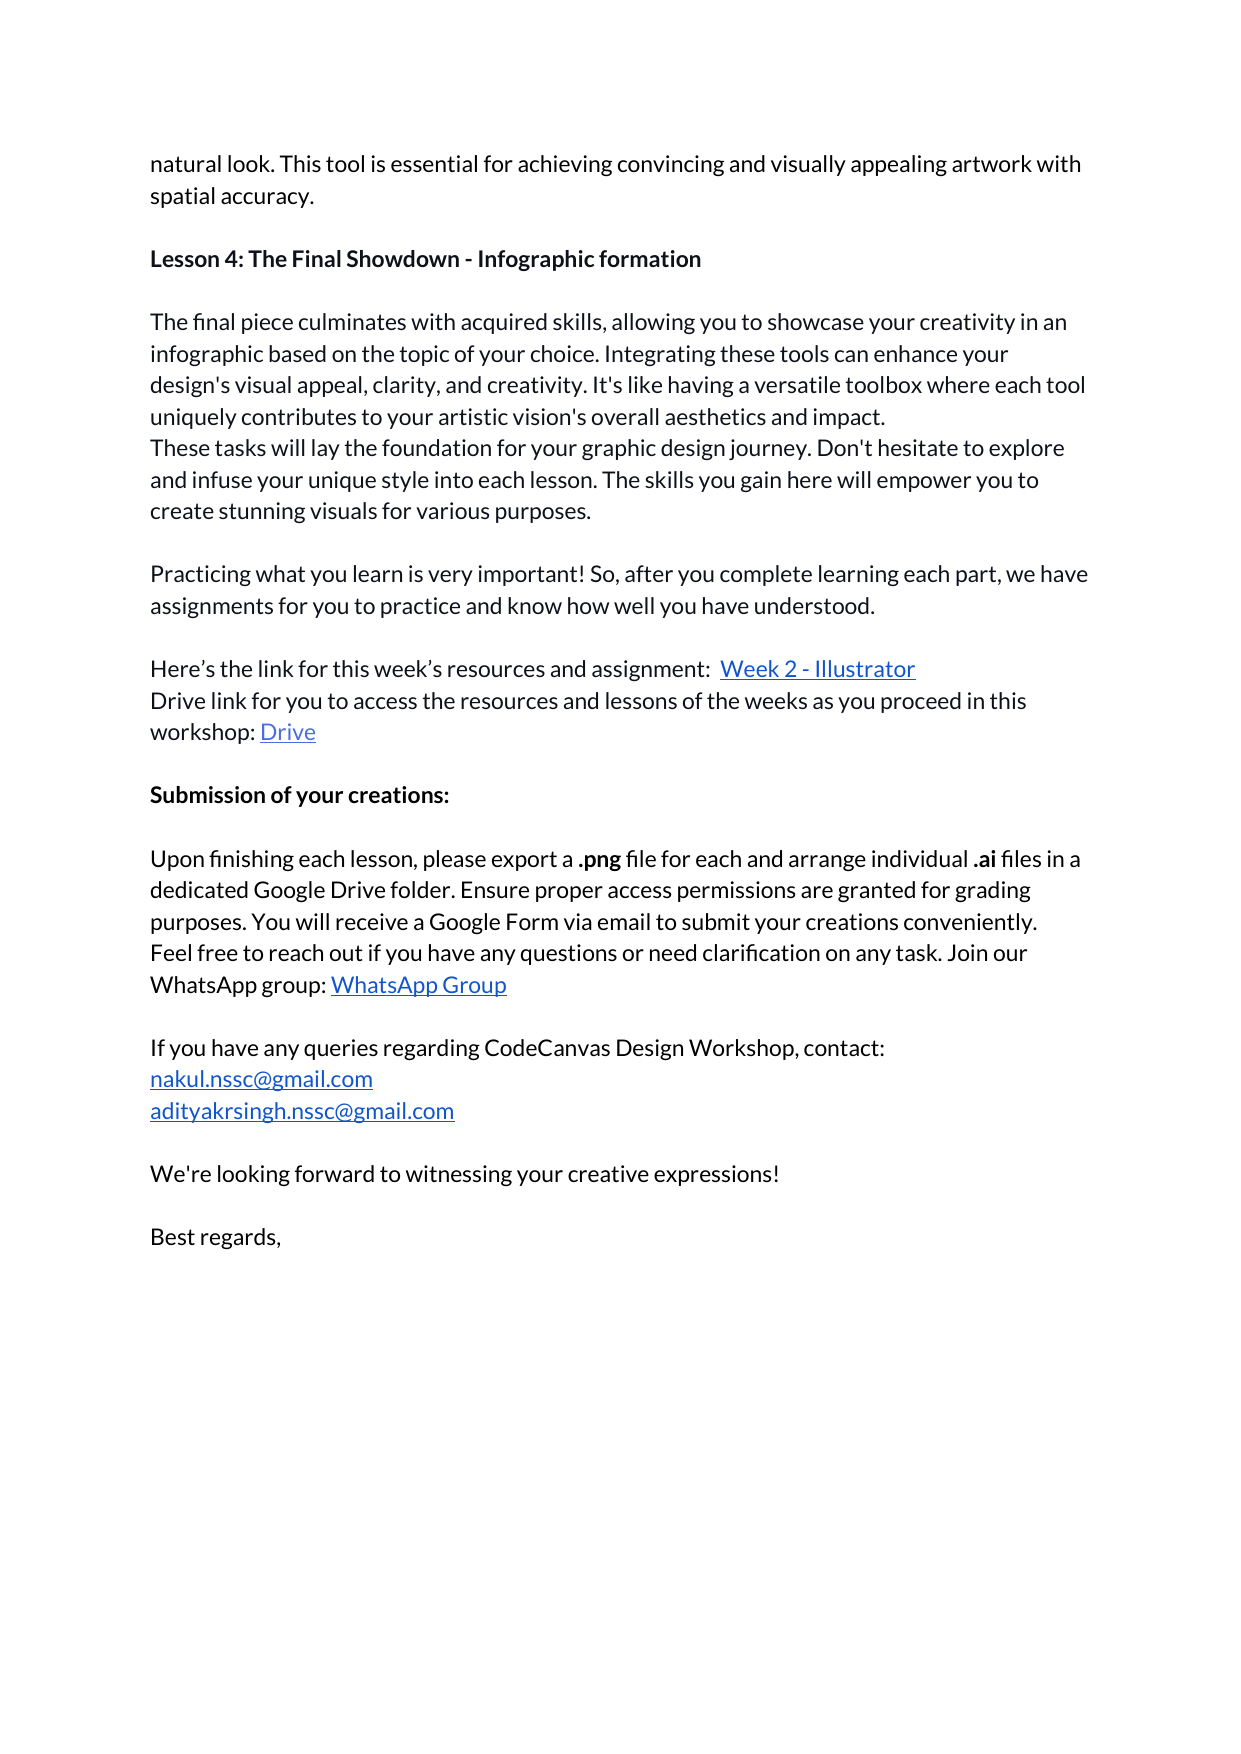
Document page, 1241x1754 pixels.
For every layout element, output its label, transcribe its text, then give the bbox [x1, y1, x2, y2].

text Practicing what you learn is very important! So, after you complete learning each part, we have assignments for you to practice and know how well you have understood. [150, 560, 1090, 619]
text Submission of your creations: [150, 781, 1090, 809]
text These tasks will lay the foundation for your graphic design journey. Don't hesitate to explore and infuse your unique style into each lesson. The skills you gain here will empower you to create stunning visuals for various purposes. [150, 434, 1090, 525]
text Here’s the link for this week’s resources and assignment: Week 2 - Illustrator [150, 655, 1090, 682]
text Lesson 4: The Final Showdown - Infographic formation [150, 245, 1090, 272]
text Upon finishing each lesson, please export a .png file for each and arrange individual .ai files in a dedicated Google Drive folder. Ensure proper access permissions are granted for grading purposes. You will receive a Google Form via email to submit your creations conveniently. [150, 844, 1090, 935]
text The final piece culminates with acquired skills, allowing you to showcase your creativity in an infographic based on the topic of your choice. Integrating these tools can enhance your design's visual appeal, clarity, and creativity. It's like having a versatile toolbox where each tool uniquely contributes to your artistic vision's overall aesthetics and impact. [150, 308, 1090, 430]
text nakul.nssc@gmail.com [150, 1065, 1090, 1093]
text Best regards, [150, 1223, 1090, 1251]
text Drive link for you to access the resources and lessons of the weeks as you proceed in this workshop: Drive [150, 687, 1090, 746]
text Feel free to reach out if you have any questions or need clarification on any task. Join our WhatsApp group: WhatsApp Group [150, 939, 1090, 998]
text If you have any queries regarding CodeCanvas Design Workshop, contact: [150, 1034, 1090, 1061]
text adityakrsingh.nssc@gmail.com [150, 1097, 1090, 1124]
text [150, 150, 1090, 209]
text We're looking forward to witnessing your creative expressions! [150, 1160, 1090, 1187]
